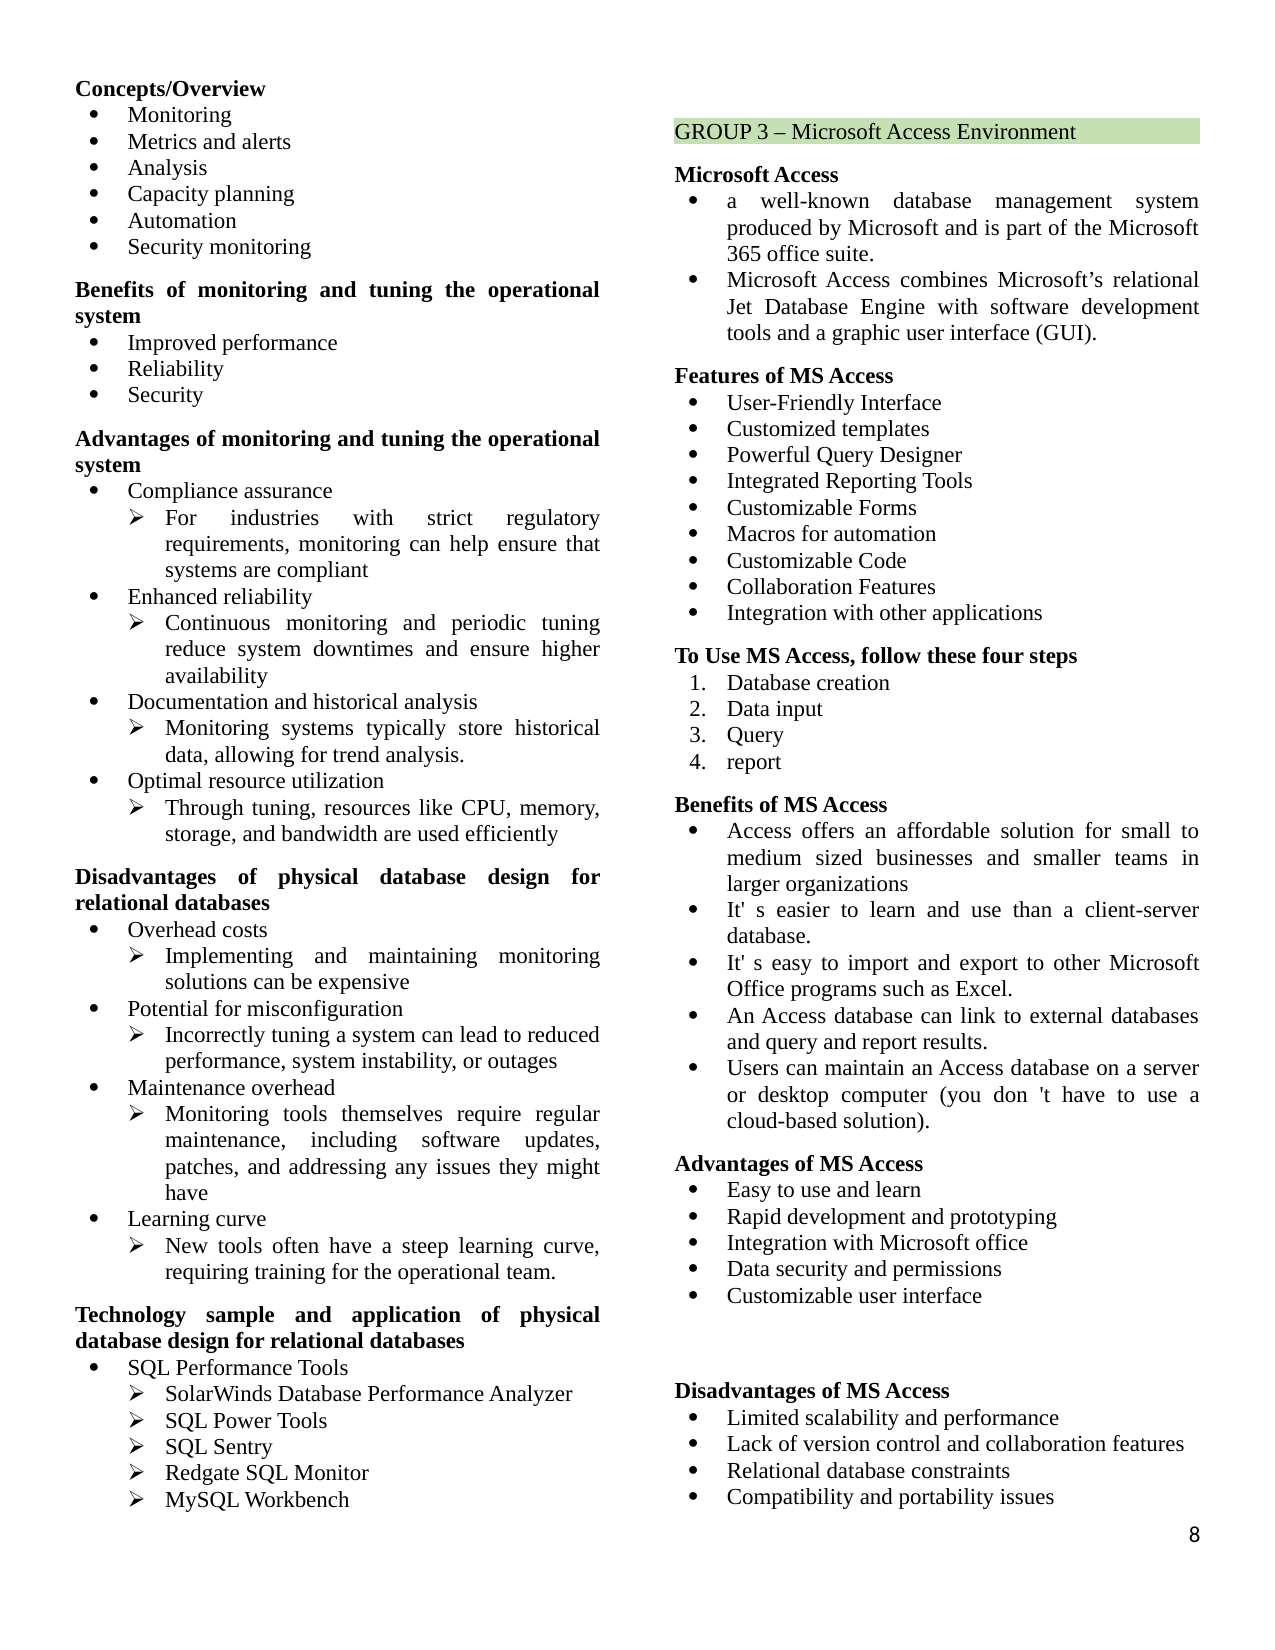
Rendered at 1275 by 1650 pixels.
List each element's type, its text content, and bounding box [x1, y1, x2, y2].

list Lack of version control and collaboration features [689, 1430, 1200, 1457]
list Integration with other applications [689, 599, 1200, 626]
text Microsoft Access [674, 161, 1200, 187]
list Optimal resource utilization [90, 767, 601, 793]
list Relational database constraints [689, 1457, 1200, 1483]
list Metrics and alerts [90, 128, 601, 154]
list Users can maintain an Access database on a server or desktop computer (you don 't have to use a cloud-based solution). [689, 1054, 1200, 1133]
list Redgate SQL Monitor [127, 1459, 601, 1486]
list Through tuning, resources like CPU, memory, storage, and bandwidth are used efficiently [127, 793, 601, 846]
list Customizable user interface [689, 1282, 1200, 1308]
list Customizable Forms [689, 494, 1200, 520]
list It' s easy to import and export to other Microsoft Office programs such as Excel. [689, 949, 1200, 1002]
text Features of MS Access [674, 362, 1200, 388]
list It' s easier to learn and use than a client-server database. [689, 896, 1200, 949]
list Improved performance [90, 329, 601, 355]
list Rapid development and prototyping [689, 1203, 1200, 1229]
list Query [689, 721, 1200, 748]
list Powerful Query Designer [689, 441, 1200, 468]
list Incorrectly tuning a system can lead to reduced performance, system instability, or outages [127, 1021, 601, 1074]
list Database creation [689, 669, 1200, 695]
list Monitoring systems typically store historical data, allowing for trend analysis. [127, 714, 601, 767]
list Access offers an affordable solution for small to medium sized businesses and smaller teams in larger organizations [689, 817, 1200, 896]
list Data security and permissions [689, 1256, 1200, 1282]
list SolarWinds Database Performance Analyzer [127, 1380, 601, 1407]
list An Access database can link to external databases and query and report results. [689, 1002, 1200, 1054]
list Overhead costs [90, 916, 601, 942]
text Technology sample and application of physical database design for relational databases [75, 1301, 601, 1354]
list Continuous monitoring and periodic tuning reduce system downtimes and ensure higher availability [127, 609, 601, 688]
list Easy to use and learn [689, 1176, 1200, 1203]
text Disadvantages of MS Access [674, 1378, 1200, 1404]
list User-Friendly Interface [689, 388, 1200, 415]
list Compatibility and portability issues [689, 1483, 1200, 1509]
list SQL Sentry [127, 1433, 601, 1459]
list Enhanced reliability [90, 583, 601, 609]
list Capacity planning [90, 180, 601, 207]
list Monitoring [90, 101, 601, 128]
list Customizable Code [689, 547, 1200, 573]
text Benefits of monitoring and tuning the operational system [75, 276, 601, 329]
list Potential for misconfiguration [90, 995, 601, 1021]
list Compliance assurance [90, 477, 601, 504]
list SQL Performance Tools [90, 1354, 601, 1380]
text GROUP 3 – Microsoft Access Environment [674, 118, 1200, 144]
list Reliability [90, 355, 601, 382]
list SQL Power Tools [127, 1407, 601, 1433]
list Collaboration Features [689, 573, 1200, 599]
text Disadvantages of physical database design for relational databases [75, 863, 601, 916]
list MySQL Workbench [127, 1486, 601, 1512]
list Documentation and historical analysis [90, 688, 601, 714]
list Automation [90, 207, 601, 233]
list report [689, 748, 1200, 774]
text To Use MS Access, follow these four steps [674, 642, 1200, 669]
list Security [90, 382, 601, 408]
list Microsoft Access combines Microsoft’s relational Jet Database Engine with software development tools and a graphic user interface (GUI). [689, 266, 1200, 346]
text Concepts/Overview [75, 75, 601, 101]
list Monitoring tools themselves require regular maintenance, including software updates, patches, and addressing any issues they might have [127, 1100, 601, 1206]
list For industries with strict regulatory requirements, monitoring can help ensure that systems are compliant [127, 504, 601, 583]
text Advantages of monitoring and tuning the operational system [75, 424, 601, 477]
list Integrated Reporting Tools [689, 468, 1200, 494]
list Customized templates [689, 415, 1200, 441]
list Data input [689, 695, 1200, 721]
text Advantages of MS Access [674, 1150, 1200, 1176]
list Security monitoring [90, 233, 601, 259]
list Integration with Microsoft office [689, 1229, 1200, 1256]
list a well-known database management system produced by Microsoft and is part of the Microsoft 365 office suite. [689, 187, 1200, 266]
text Benefits of MS Access [674, 791, 1200, 817]
list New tools often have a steep learning curve, requiring training for the operational team. [127, 1232, 601, 1284]
list Macros for automation [689, 520, 1200, 547]
list Analysis [90, 154, 601, 180]
list Learning curve [90, 1206, 601, 1232]
list Implementing and maintaining monitoring solutions can be expensive [127, 942, 601, 995]
list Maintenance overhead [90, 1074, 601, 1100]
list Limited scalability and performance [689, 1404, 1200, 1430]
